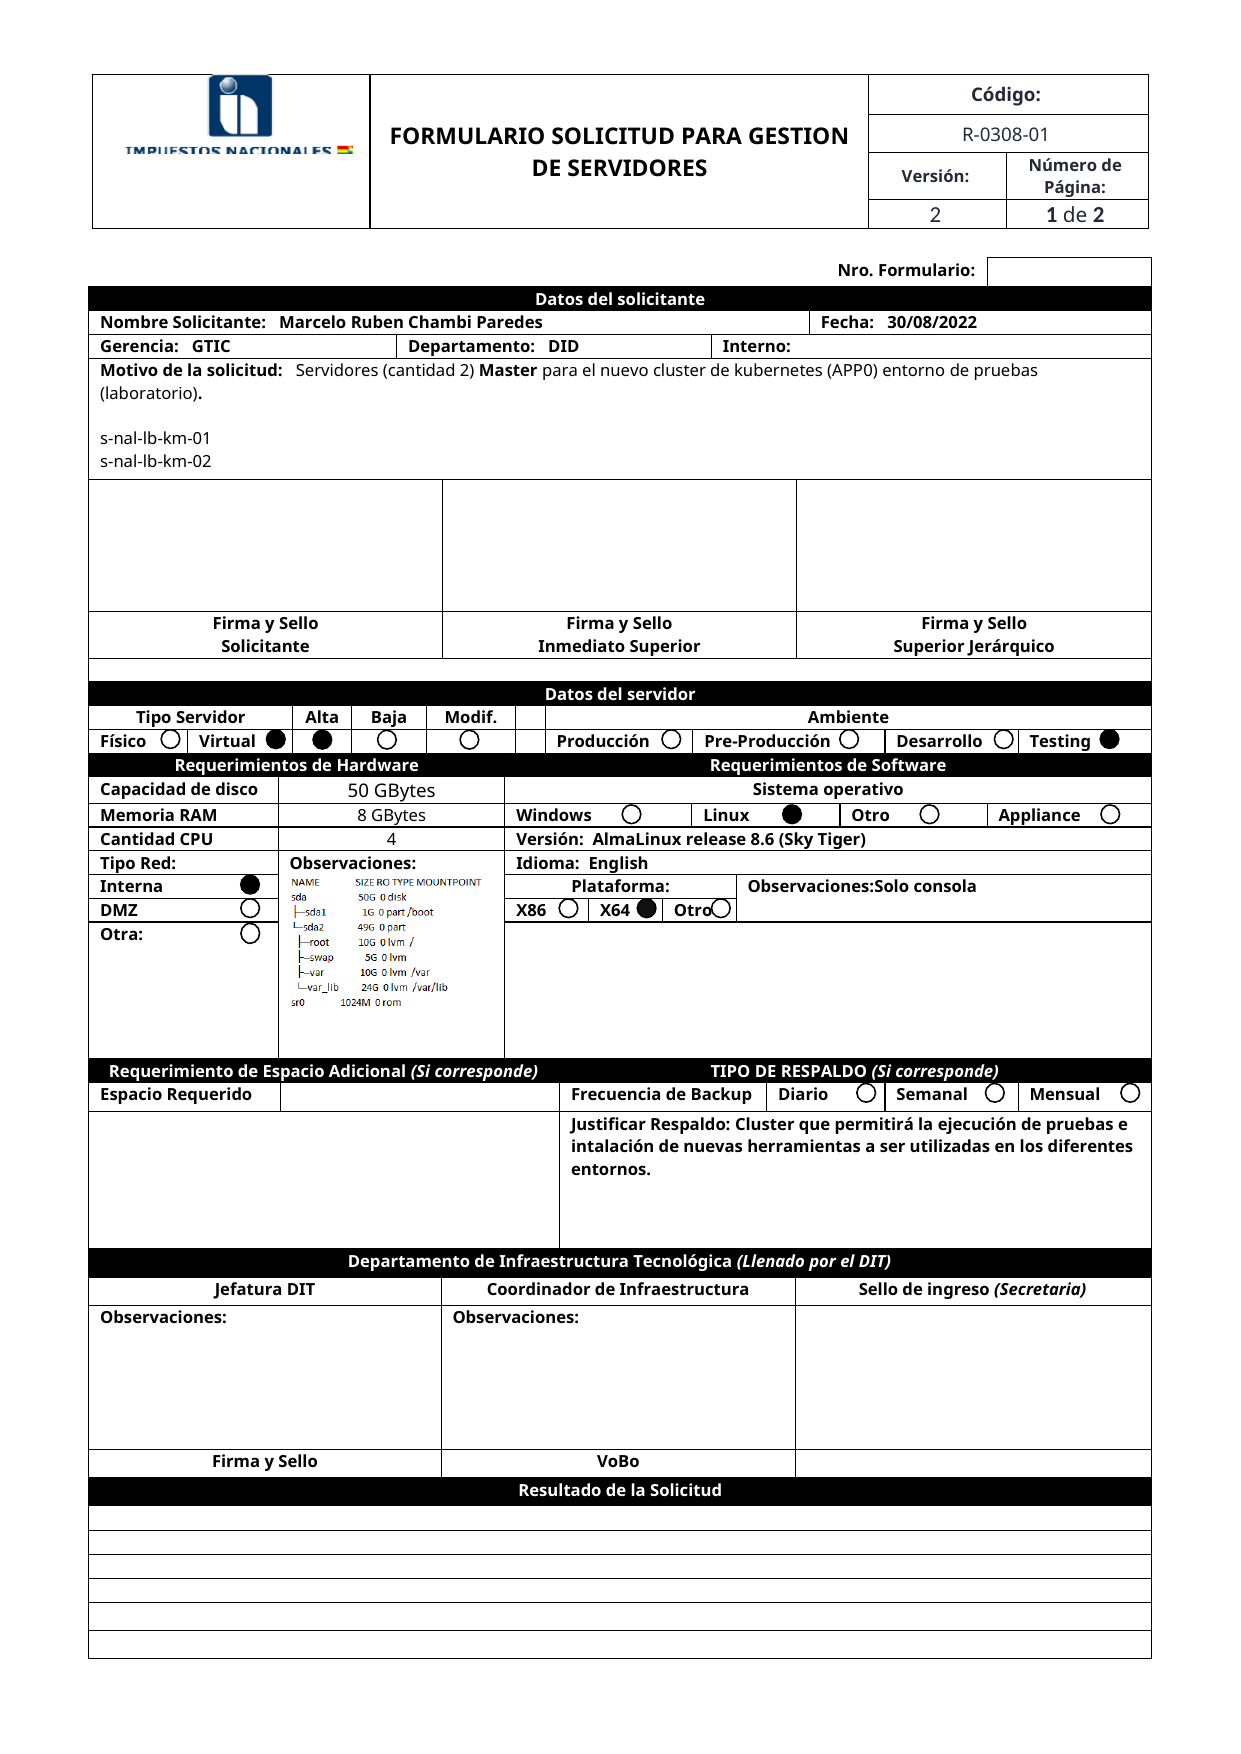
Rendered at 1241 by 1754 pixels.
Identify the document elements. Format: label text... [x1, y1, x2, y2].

table_cell TIPO DE RESPALDO (Si corresponde) [560, 1059, 1151, 1082]
table_cell Alta [293, 706, 351, 729]
table_cell Fecha: 30/08/2022 [810, 311, 1151, 334]
table_cell Cantidad CPU [89, 828, 278, 850]
table_cell Semanal [886, 1083, 1018, 1111]
table_cell Nombre Solicitante: Marcelo Ruben Chambi Paredes [89, 311, 809, 334]
table_cell Firma y Sello [89, 1450, 441, 1477]
table_cell Ambiente [546, 706, 1151, 729]
table_cell Físico [89, 730, 187, 752]
table_cell Requerimiento de Espacio Adicional (Si corresponde) [89, 1059, 559, 1082]
table_cell [89, 1579, 1151, 1602]
table_cell Observaciones:Solo consola [737, 875, 1151, 921]
table_cell Otro [663, 899, 736, 921]
table_cell [89, 480, 442, 611]
table_cell X86 [505, 899, 588, 921]
table_cell Appliance [988, 804, 1151, 826]
table_cell Linux [692, 804, 839, 826]
table_cell [89, 1603, 1151, 1630]
table_cell Jefatura DIT [89, 1278, 441, 1304]
table_cell [796, 1450, 1151, 1477]
table_cell [89, 659, 1151, 681]
table_cell Virtual [188, 730, 292, 752]
table_cell Interna [89, 875, 278, 898]
table_cell Interno: [712, 335, 1151, 358]
table_cell 4 [279, 828, 504, 850]
table_cell Gerencia: GTIC [89, 335, 396, 358]
table_cell [516, 706, 545, 729]
table_cell Motivo de la solicitud: Servidores (cantidad 2) Master para el nuevo cluster de kubernetes (APP0) entorno de pruebas (laboratorio). s-nal-lb-km-01 s-nal-lb-km-02 [89, 359, 1151, 479]
table_cell Requerimientos de Software [505, 754, 1151, 776]
table_cell Observaciones: [442, 1306, 795, 1449]
table_cell Memoria RAM [89, 804, 278, 826]
table_cell Datos del solicitante [89, 288, 1151, 310]
table_cell [89, 1112, 559, 1248]
table_cell [443, 480, 796, 611]
table_cell Plataforma: [505, 875, 736, 898]
table_cell 8 GBytes [279, 804, 504, 826]
table_cell DMZ [89, 899, 278, 921]
table_cell Observaciones: [279, 851, 504, 1058]
table_cell Datos del servidor [89, 682, 1151, 705]
table_cell Departamento de Infraestructura Tecnológica (Llenado por el DIT) [89, 1249, 1151, 1276]
table_cell Departamento: DID [397, 335, 711, 358]
table_cell Windows [505, 804, 691, 826]
table_cell Tipo Red: [89, 851, 278, 874]
table_cell [89, 1531, 1151, 1554]
table_cell Firma y Sello Solicitante [89, 612, 442, 657]
table_cell [89, 1555, 1151, 1578]
table_cell Idioma: English [505, 851, 1151, 874]
table_cell Testing [1019, 730, 1151, 752]
table_cell [797, 480, 1151, 611]
table_cell [516, 730, 545, 752]
table_cell VoBo [442, 1450, 795, 1477]
table_cell Requerimientos de Hardware [89, 754, 504, 776]
table_cell [352, 730, 426, 752]
table_cell X64 [589, 899, 662, 921]
table_cell [89, 1631, 1151, 1658]
table_cell Otra: [89, 923, 278, 1058]
table_cell [796, 1306, 1151, 1449]
table_cell Producción [546, 730, 692, 752]
table_header Nro. Formulario: [89, 257, 987, 286]
table_cell [293, 730, 351, 752]
table_header [988, 258, 1151, 286]
table_cell Justificar Respaldo: Cluster que permitirá la ejecución de pruebas e intalación de nuevas herramientas a ser utilizadas en los diferentes entornos. [560, 1112, 1151, 1248]
table_cell Capacidad de disco [89, 777, 278, 803]
table_cell Modif. [427, 706, 515, 729]
table_cell Mensual [1019, 1083, 1151, 1111]
table_cell Desarrollo [886, 730, 1018, 752]
picture [289, 873, 494, 1013]
table_cell Baja [352, 706, 426, 729]
table_cell Sello de ingreso (Secretaria) [796, 1278, 1151, 1304]
table_cell [427, 730, 515, 752]
table_cell Resultado de la Solicitud [89, 1478, 1151, 1505]
table_cell Frecuencia de Backup [560, 1083, 766, 1111]
table_cell Diario [767, 1083, 884, 1111]
table_cell Pre-Producción [693, 730, 884, 752]
table_cell Observaciones: [89, 1306, 441, 1449]
table_cell [89, 1506, 1151, 1530]
table_cell 50 GBytes [279, 777, 504, 803]
picture [125, 73, 353, 153]
table_cell Coordinador de Infraestructura [442, 1278, 795, 1304]
table_cell Espacio Requerido [89, 1083, 280, 1111]
table_cell Firma y Sello Superior Jerárquico [797, 612, 1151, 657]
table_cell Firma y Sello Inmediato Superior [443, 612, 796, 657]
table_cell [505, 923, 1151, 1058]
table_cell Versión: AlmaLinux release 8.6 (Sky Tiger) [505, 828, 1151, 850]
table_cell [281, 1083, 559, 1111]
table_cell Otro [841, 804, 987, 826]
table_cell Sistema operativo [505, 777, 1151, 803]
table_cell Tipo Servidor [89, 706, 292, 729]
